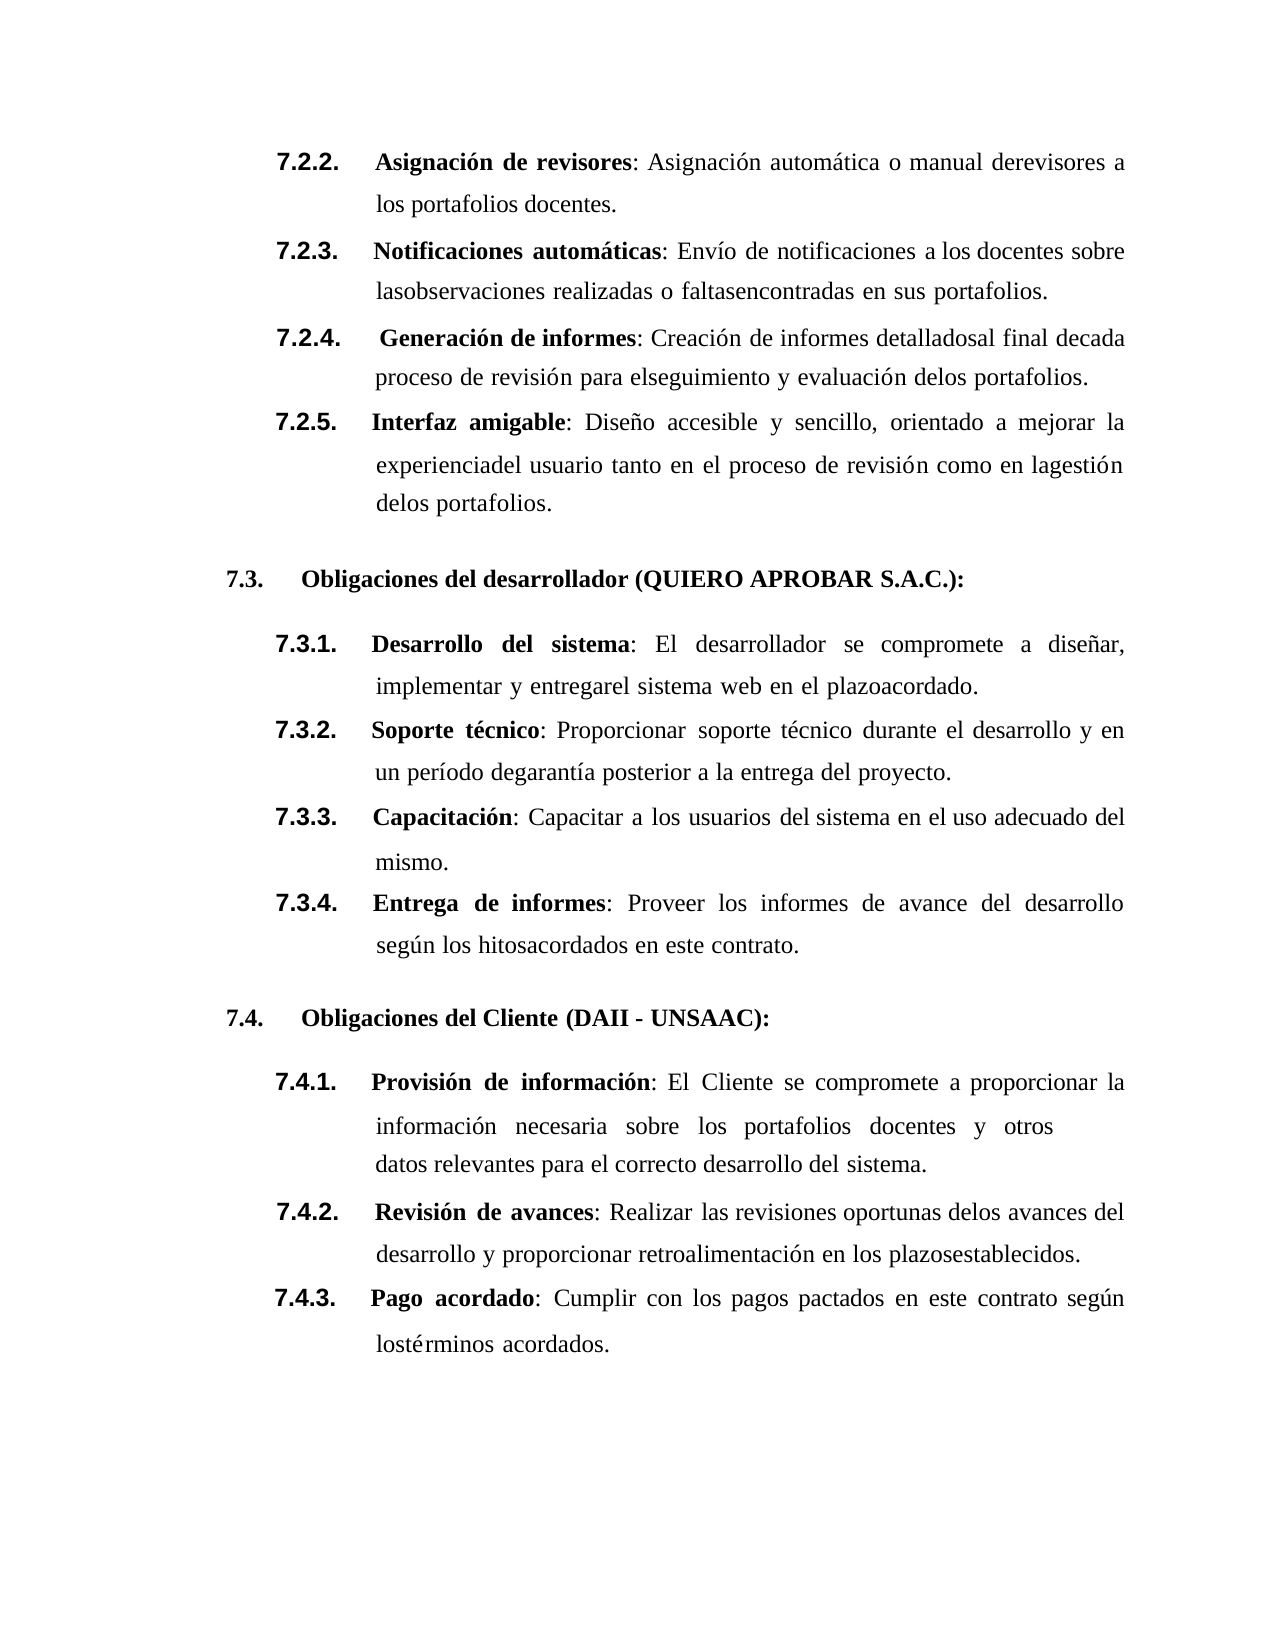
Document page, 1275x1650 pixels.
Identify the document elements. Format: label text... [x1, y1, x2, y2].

text 7.2.5. Interfaz amigable: Diseño accesible y sencillo, orientado a mejorar la [191, 407, 1124, 440]
text desarrollo y proporcionar retroalimentación en los plazosestablecidos. [376, 1241, 1125, 1273]
text 7.3.2. Soporte técnico: Proporcionar soporte técnico durante el desarrollo y en [191, 716, 1124, 749]
text lostérminos acordados. [376, 1327, 1125, 1360]
text 7.4.2. Revisión de avances: Realizar las revisiones oportunas delos avances del [191, 1197, 1124, 1230]
text 7.4. Obligaciones del Cliente (DAII - UNSAAC): [226, 1008, 1125, 1030]
text 7.3. Obligaciones del desarrollador (QUIERO APROBAR S.A.C.): [226, 569, 1125, 592]
text proceso de revisión para elseguimiento y evaluación delos portafolios. [375, 364, 1125, 397]
text según los hitosacordados en este contrato. [376, 932, 1125, 965]
text 7.2.2. Asignación de revisores: Asignación automática o manual derevisores a [191, 148, 1125, 181]
text lasobservaciones realizadas o faltasencontradas en sus portafolios. [376, 278, 1125, 311]
text 7.2.4. Generación de informes: Creación de informes detalladosal final decada [191, 321, 1125, 354]
text mismo. [375, 846, 1125, 878]
text información necesaria sobre los portafolios docentes y otros datos relevantes para el correcto desarrollo del sistema. [375, 1111, 1124, 1178]
text 7.3.3. Capacitación: Capacitar a los usuarios del sistema en el uso adecuado del [191, 802, 1125, 835]
text experienciadel usuario tanto en el proceso de revisión como en lagestión delos portafolios. [376, 451, 1125, 517]
text implementar y entregarel sistema web en el plazoacordado. [376, 673, 1125, 706]
text 7.2.3. Notificaciones automáticas: Envío de notificaciones a los docentes sobre [191, 234, 1125, 267]
text los portafolios docentes. [376, 191, 1125, 224]
text 7.4.1. Provisión de información: El Cliente se compromete a proporcionar la [191, 1068, 1125, 1101]
text un período degarantía posterior a la entrega del proyecto. [375, 759, 1125, 792]
text 7.3.1. Desarrollo del sistema: El desarrollador se compromete a diseñar, [191, 629, 1125, 662]
text 7.3.4. Entrega de informes: Proveer los informes de avance del desarrollo [191, 889, 1123, 922]
text 7.4.3. Pago acordado: Cumplir con los pagos pactados en este contrato según [191, 1284, 1124, 1317]
